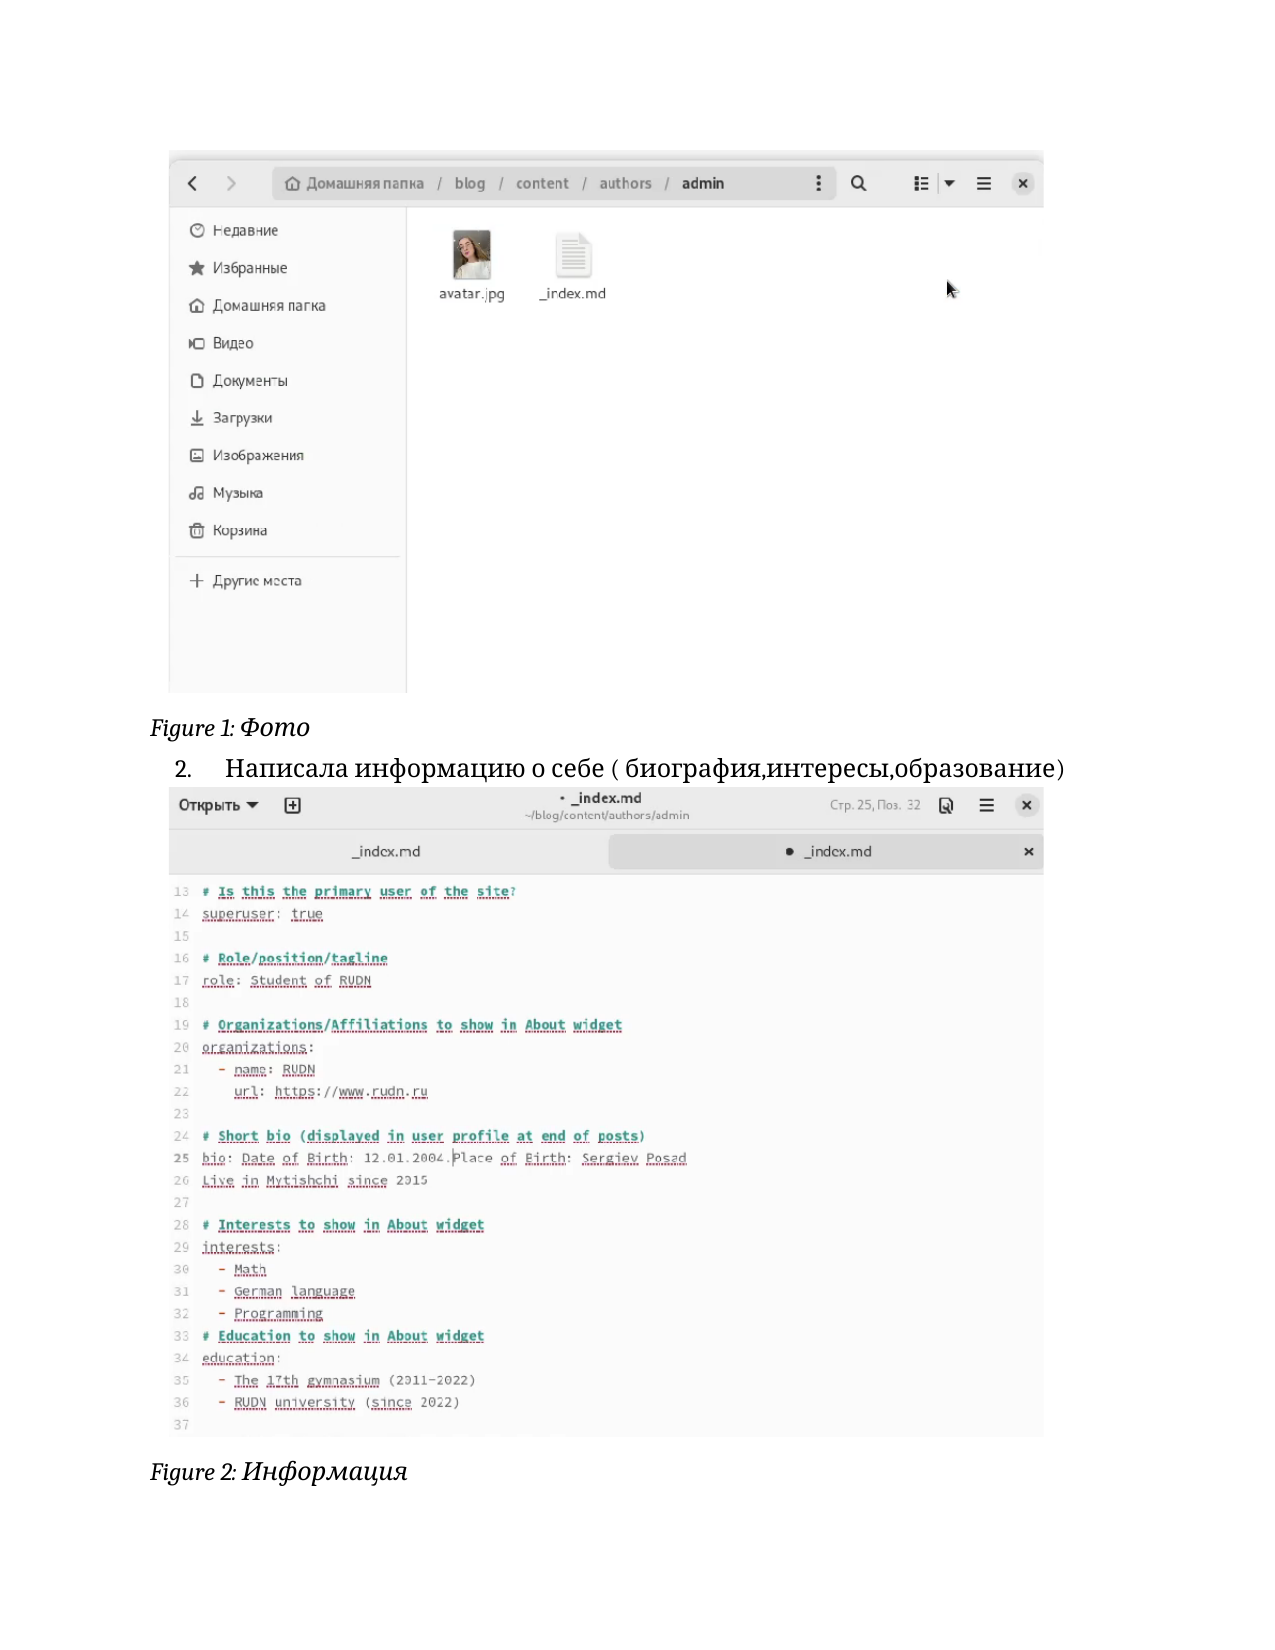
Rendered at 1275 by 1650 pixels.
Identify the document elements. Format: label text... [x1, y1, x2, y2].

text Figure 2: Информация [150, 1458, 1125, 1486]
text Figure 1: Фото [150, 713, 1125, 742]
picture [168, 787, 1044, 1437]
list Написала информацию о себе ( биография,интересы,образование) [175, 755, 1125, 783]
picture [168, 150, 1044, 693]
